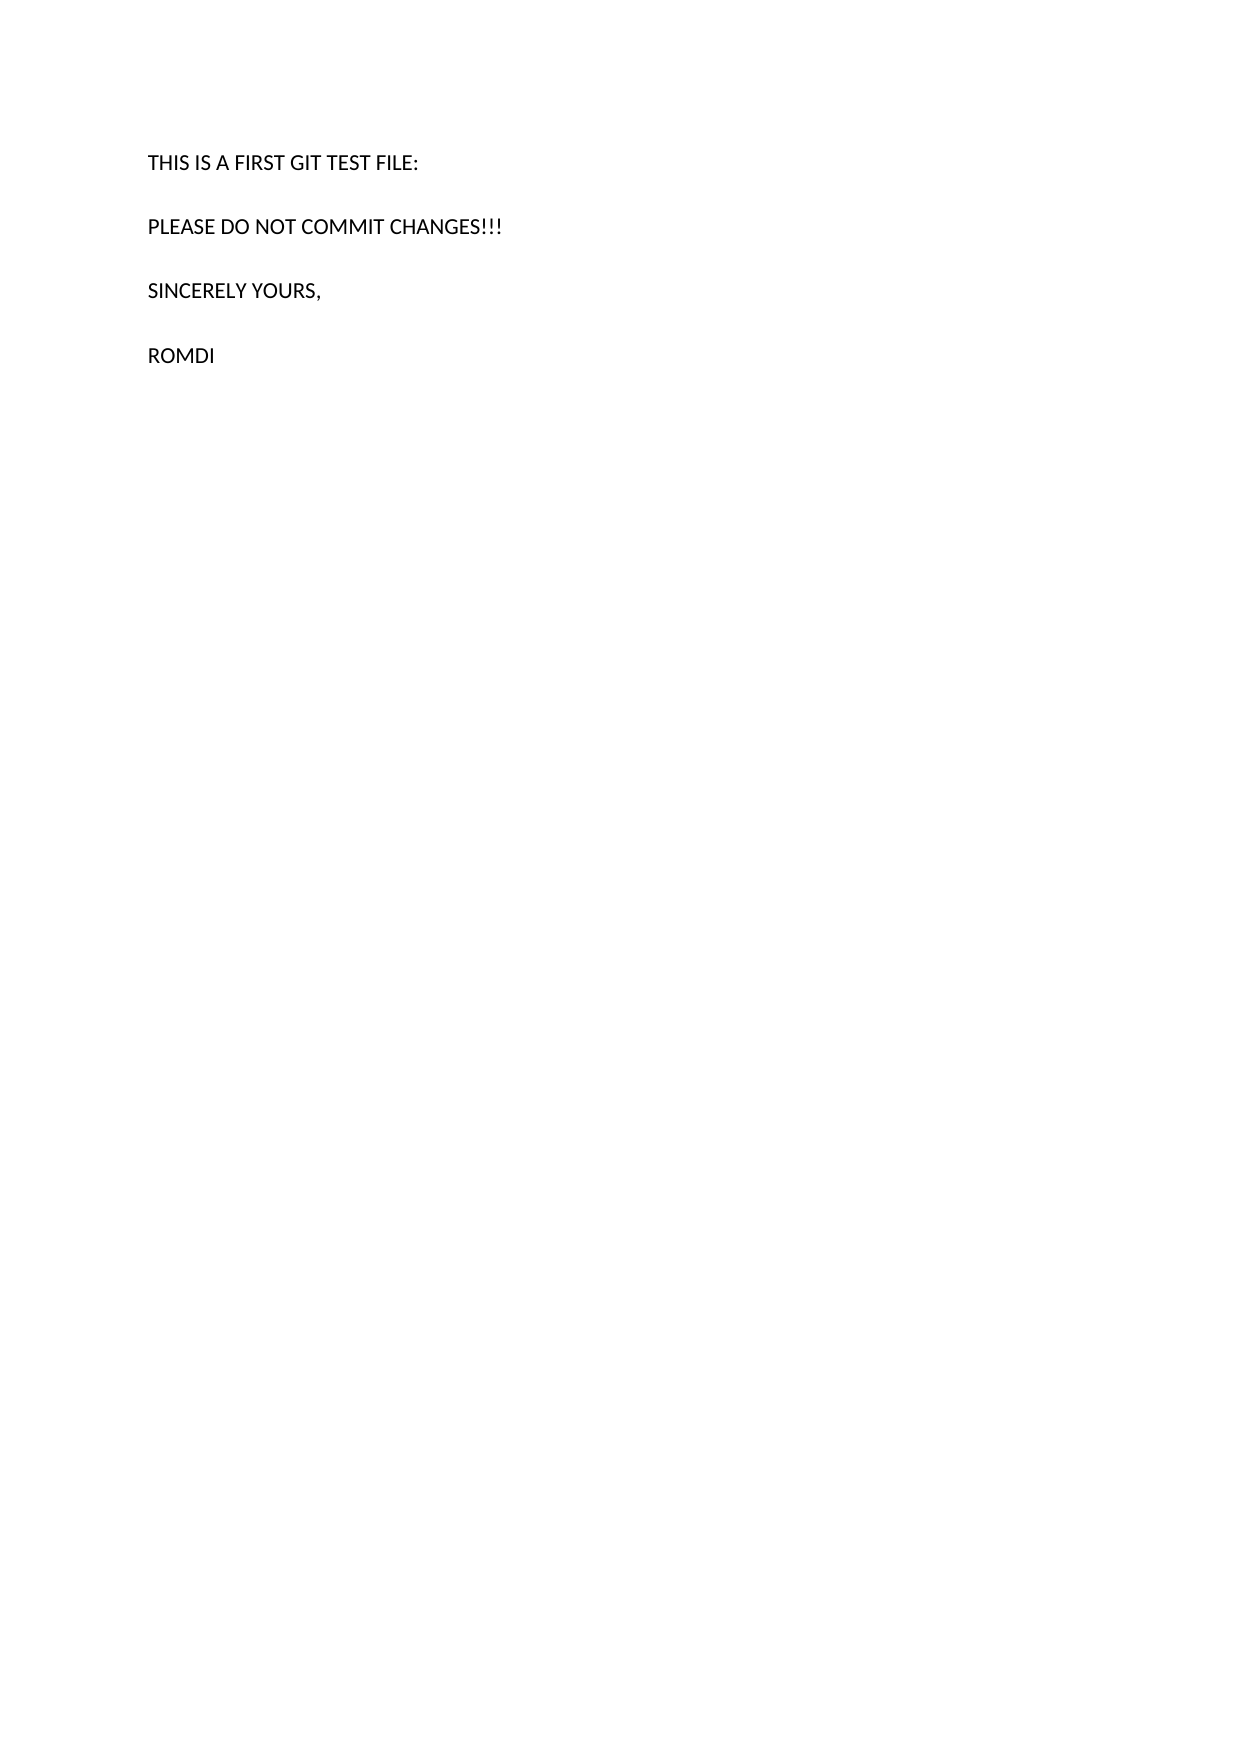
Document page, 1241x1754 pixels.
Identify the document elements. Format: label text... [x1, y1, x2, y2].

text THIS IS A FIRST GIT TEST FILE: PLEASE DO NOT COMMIT CHANGES!!! SINCERELY YOURS, ROMDI [148, 148, 1093, 369]
